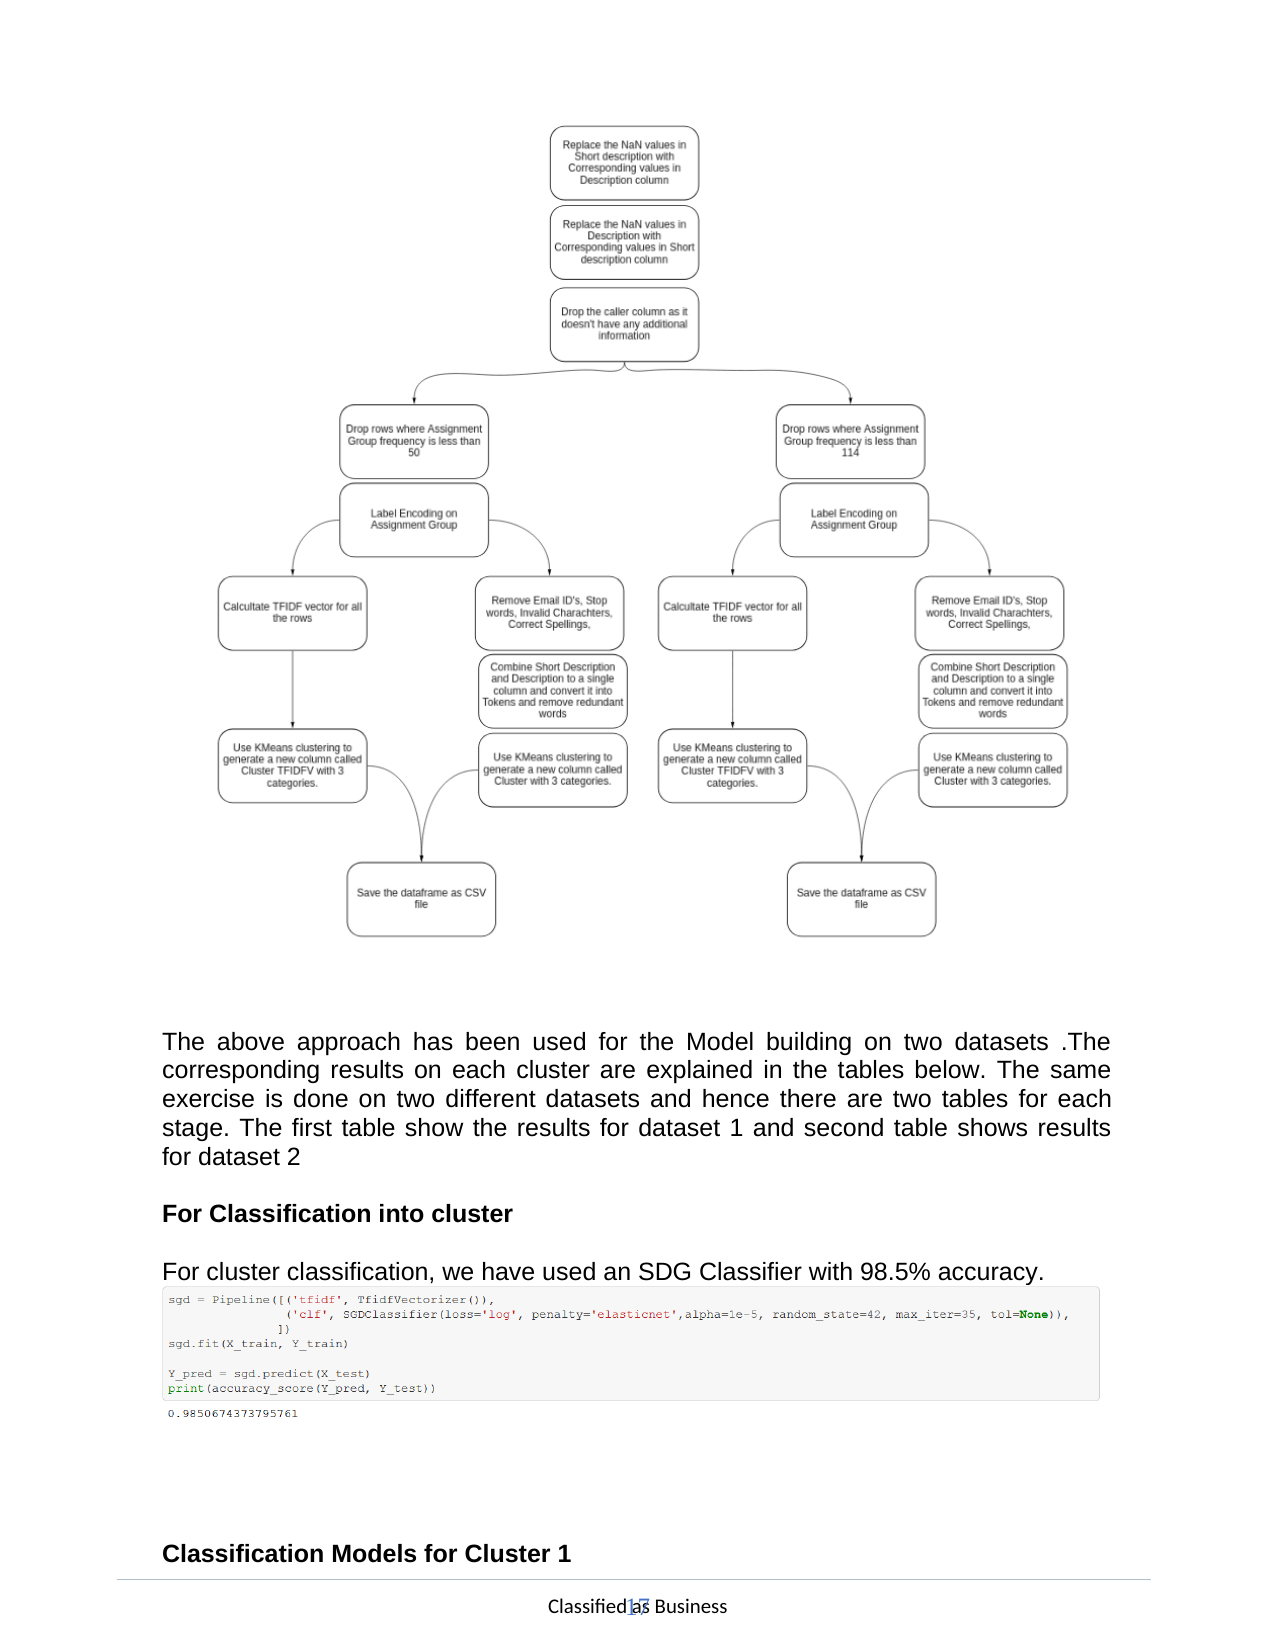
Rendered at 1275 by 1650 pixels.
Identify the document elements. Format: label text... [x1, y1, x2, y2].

text For cluster classification, we have used an SDG Classifier with 98.5% accuracy. [162, 1257, 1113, 1285]
picture [161, 118, 1100, 970]
text The above approach has been used for the Model building on two datasets .The corresponding results on each cluster are explained in the tables below. The same exercise is done on two different datasets and hence there are two tables for each stage. The first table show the results for dataset 1 and second table shows results for dataset 2 [162, 1027, 1113, 1171]
text Classification Models for Cluster 1 [162, 1539, 1113, 1568]
picture [161, 1285, 1114, 1424]
text For Classification into cluster [162, 1199, 1113, 1228]
